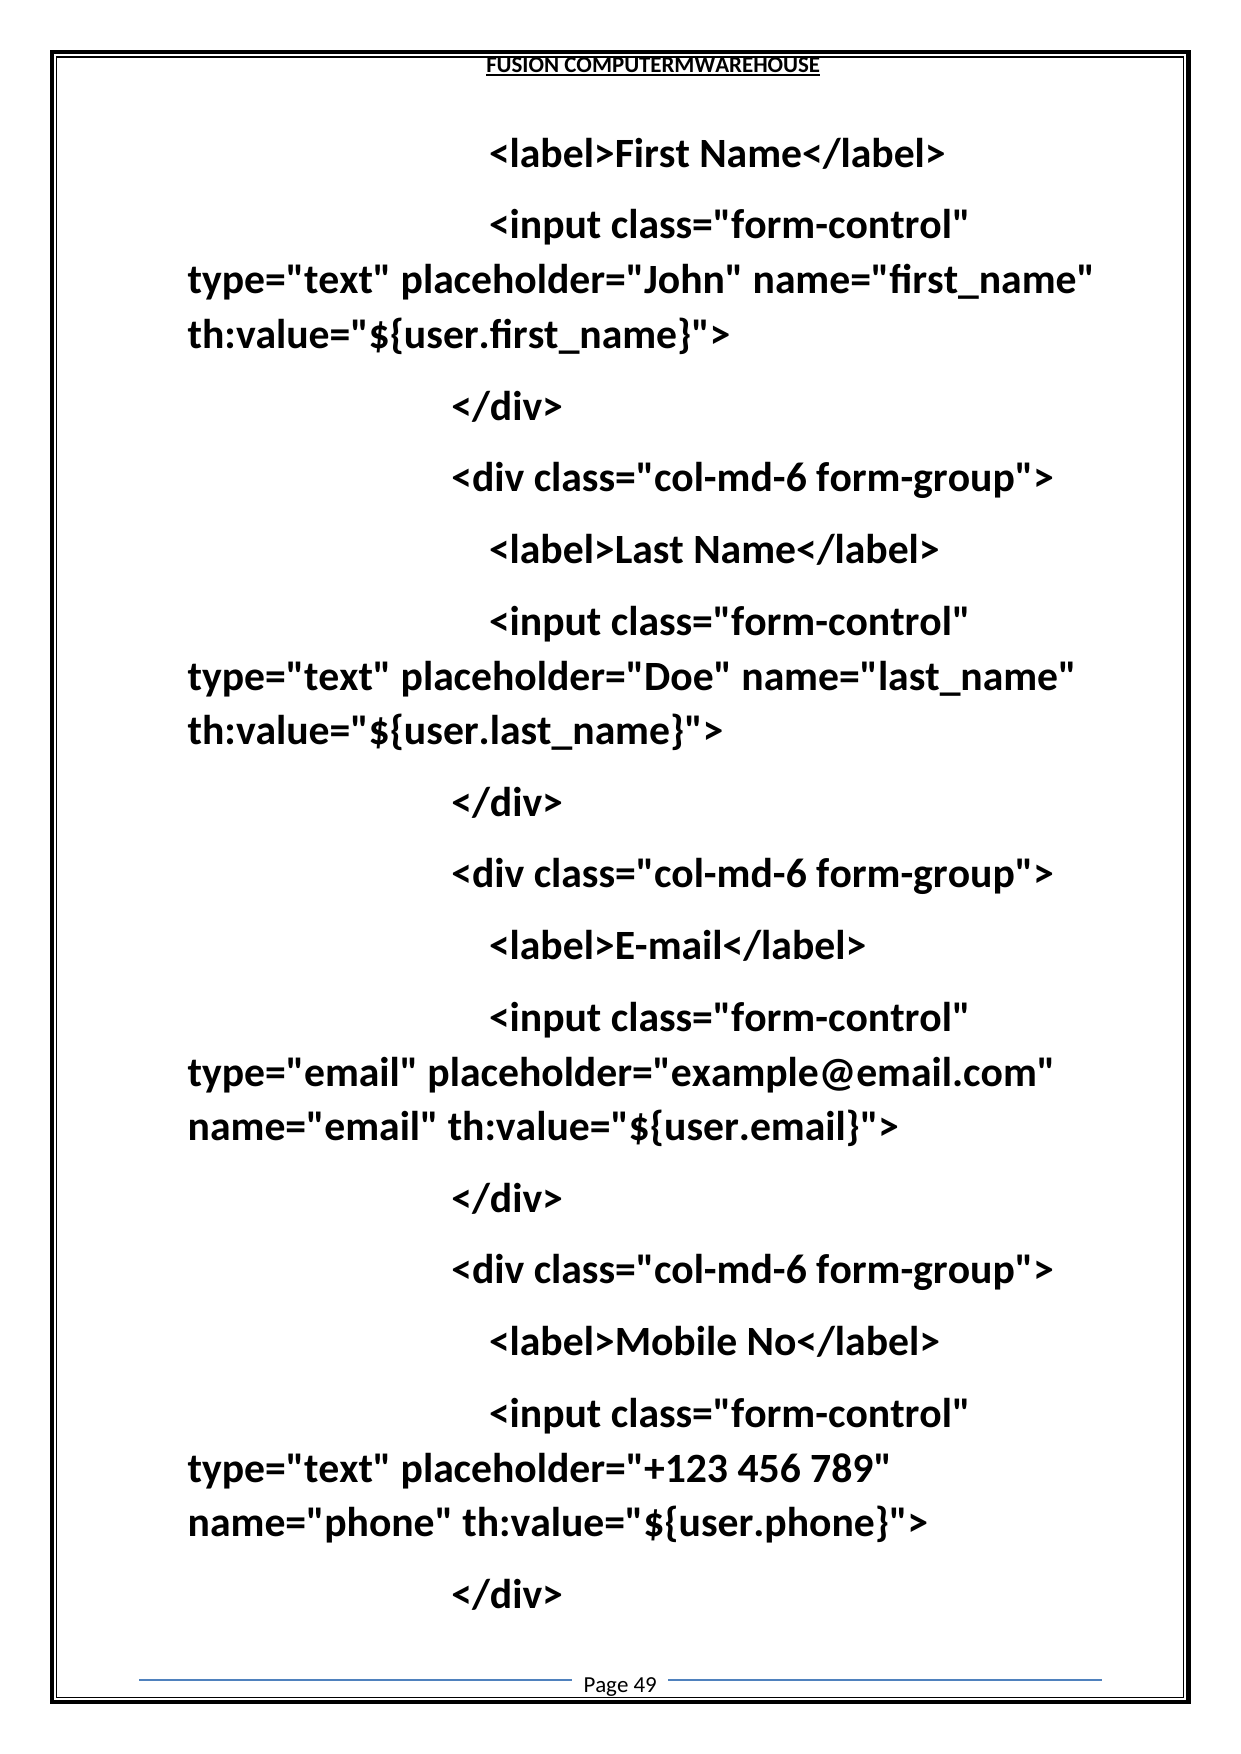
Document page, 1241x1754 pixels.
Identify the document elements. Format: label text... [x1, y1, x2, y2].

text <input class="form-control" type="text" placeholder="+123 456 789" name="phone" th:value="${user.phone}"> [187, 1387, 1128, 1547]
text </div> [187, 1172, 1128, 1223]
text <label>First Name</label> [187, 127, 1128, 178]
text <div class="col-md-6 form-group"> [187, 451, 1128, 502]
text <label>Last Name</label> [187, 523, 1128, 574]
text </div> [187, 776, 1128, 827]
text <label>E-mail</label> [187, 919, 1128, 970]
text </div> [187, 380, 1128, 431]
text <label>Mobile No</label> [187, 1315, 1128, 1366]
text </div> [187, 1568, 1128, 1619]
text <input class="form-control" type="text" placeholder="John" name="first_name" th:value="${user.first_name}"> [187, 198, 1128, 359]
text <div class="col-md-6 form-group"> [187, 847, 1128, 898]
text <input class="form-control" type="text" placeholder="Doe" name="last_name" th:value="${user.last_name}"> [187, 594, 1128, 755]
text <input class="form-control" type="email" placeholder="example@email.com" name="email" th:value="${user.email}"> [187, 991, 1128, 1151]
text <div class="col-md-6 form-group"> [187, 1243, 1128, 1294]
